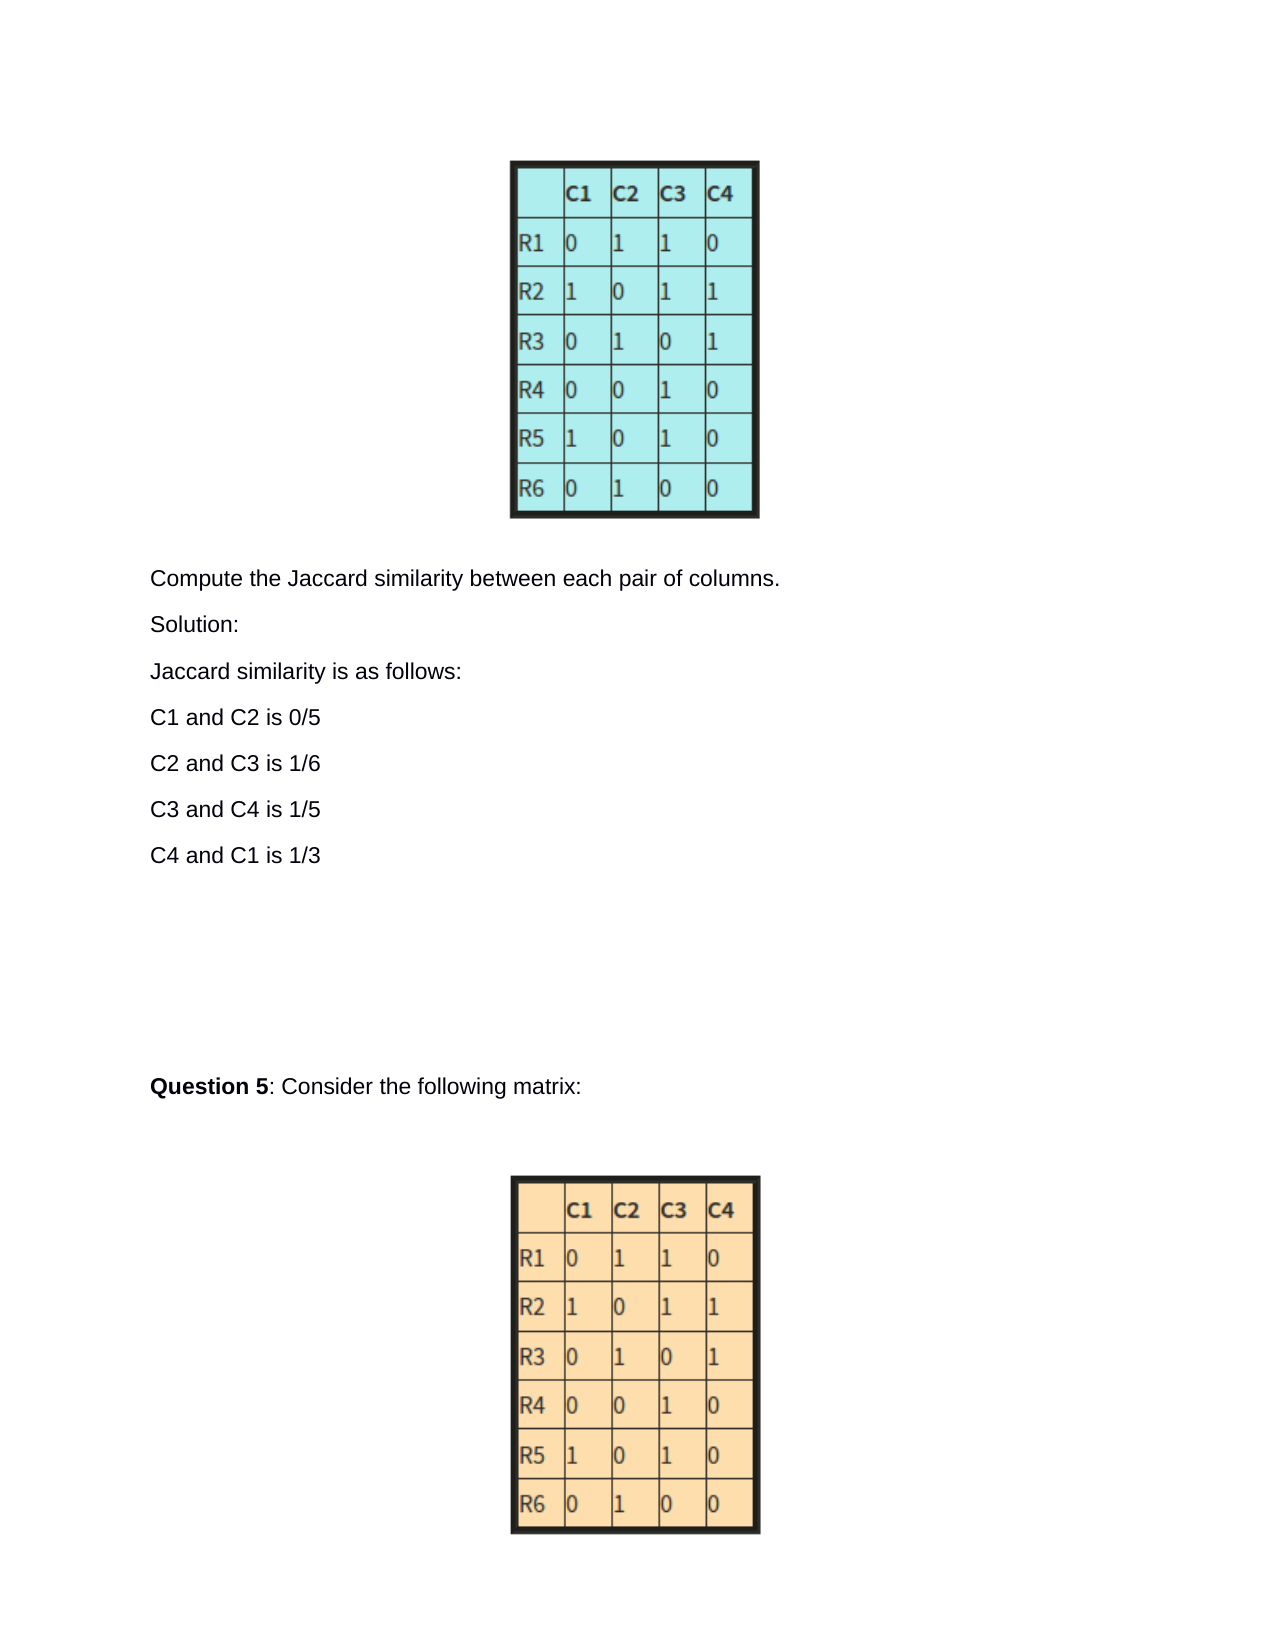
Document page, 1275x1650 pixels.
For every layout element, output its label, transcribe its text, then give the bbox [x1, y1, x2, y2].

text C2 and C3 is 1/6 [150, 750, 1125, 776]
picture [500, 1165, 775, 1547]
text Compute the Jaccard similarity between each pair of columns. [150, 565, 1125, 592]
text C1 and C2 is 0/5 [150, 704, 1125, 730]
picture [504, 150, 771, 536]
text Question 5: Consider the following matrix: [150, 1073, 1125, 1099]
text Solution: [150, 611, 1125, 638]
text C4 and C1 is 1/3 [150, 842, 1125, 868]
text C3 and C4 is 1/5 [150, 796, 1125, 822]
text Jaccard similarity is as follows: [150, 658, 1125, 684]
